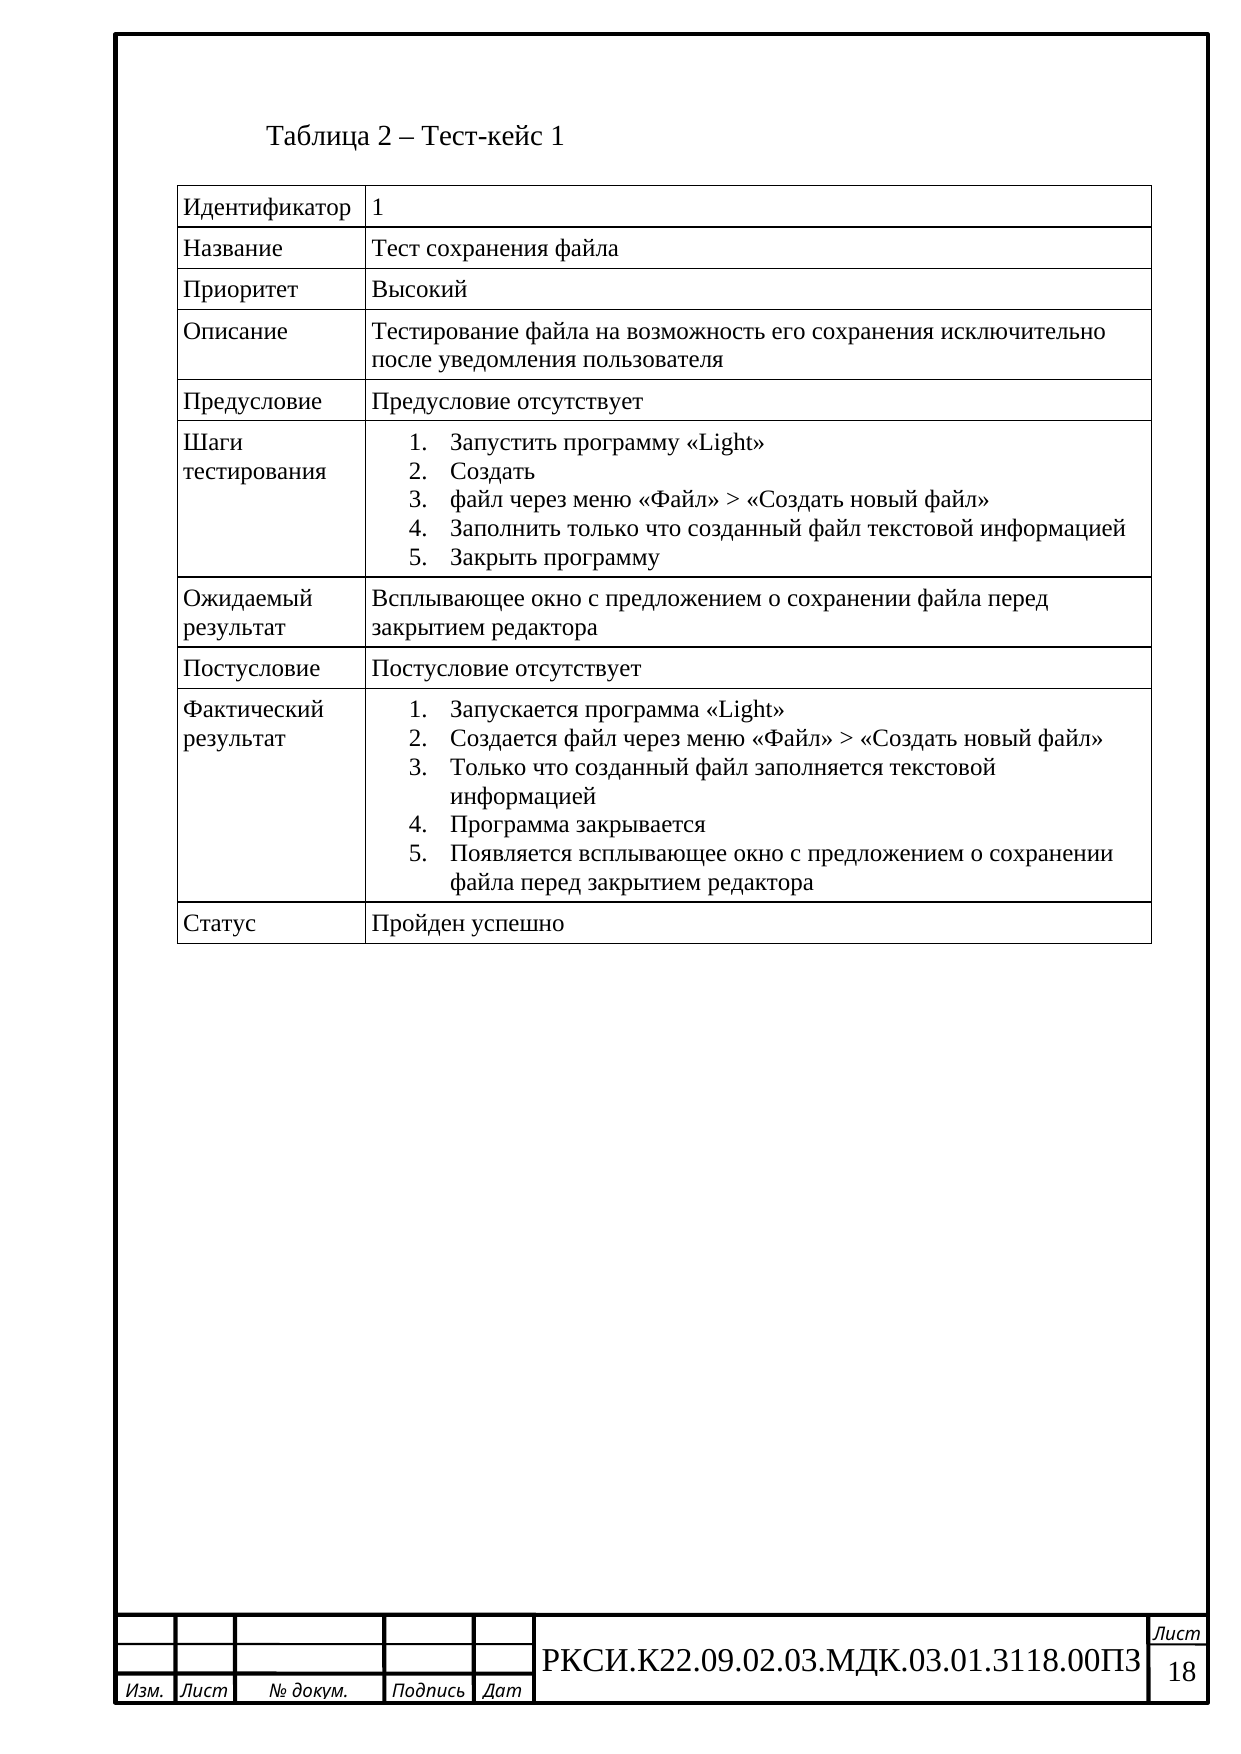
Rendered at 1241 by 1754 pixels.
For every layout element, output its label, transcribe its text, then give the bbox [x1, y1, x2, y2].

table_cell Описание [178, 310, 365, 379]
table_cell Тест сохранения файла [366, 228, 1151, 268]
table_cell Пройден успешно [366, 903, 1151, 943]
table_cell Постусловие отсутствует [366, 648, 1151, 688]
table_cell Запускается программа «Light» Создается файл через меню «Файл» > «Создать новый файл» Только что созданный файл заполняется текстовой информацией Программа закрывается Появляется всплывающее окно с предложением о сохранении файла перед закрытием редактора [366, 689, 1151, 901]
table_cell Постусловие [178, 648, 365, 688]
table_cell Всплывающее окно с предложением о сохранении файла перед закрытием редактора [366, 578, 1151, 646]
table_cell Ожидаемый результат [178, 578, 365, 646]
table_cell Фактический результат [178, 689, 365, 901]
table_header Идентификатор [178, 186, 365, 226]
table_header 1 [366, 186, 1151, 226]
table_cell Название [178, 228, 365, 268]
table_cell Тестирование файла на возможность его сохранения исключительно после уведомления пользователя [366, 310, 1151, 379]
table_cell Приоритет [178, 269, 365, 309]
table_cell Запустить программу «Light» Создать файл через меню «Файл» > «Создать новый файл» Заполнить только что созданный файл текстовой информацией Закрыть программу [366, 421, 1151, 576]
table_cell Высокий [366, 269, 1151, 309]
text Таблица 2 – Тест-кейс 1 [177, 118, 1152, 152]
table_cell Предусловие отсутствует [366, 380, 1151, 420]
table_cell Статус [178, 903, 365, 943]
table_cell Шаги тестирования [178, 421, 365, 576]
table_cell Предусловие [178, 380, 365, 420]
